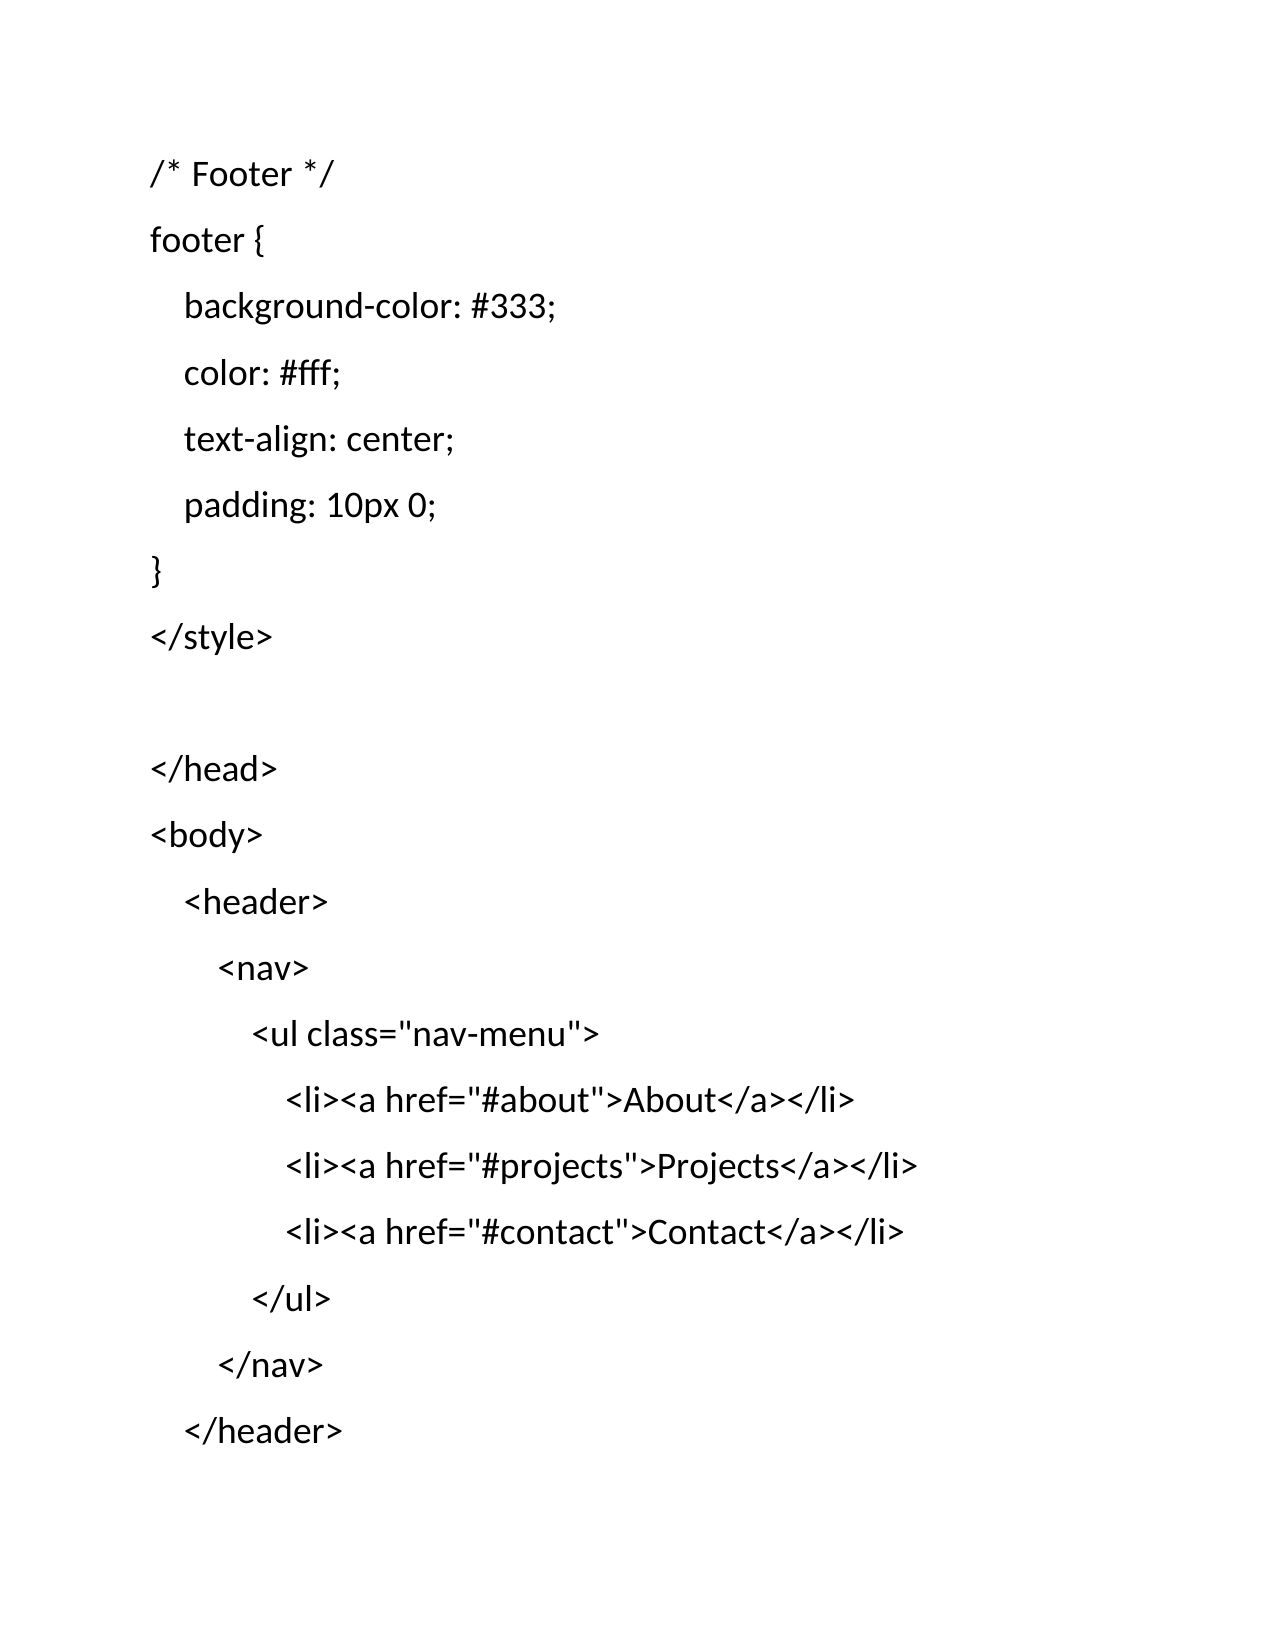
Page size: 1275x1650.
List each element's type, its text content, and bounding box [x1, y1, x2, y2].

text <li><a href="#contact">Contact</a></li> [150, 1208, 1125, 1254]
text footer { [150, 216, 1125, 262]
text <li><a href="#about">About</a></li> [150, 1076, 1125, 1122]
text } [150, 547, 1125, 593]
text </style> [150, 613, 1125, 659]
text <li><a href="#projects">Projects</a></li> [150, 1142, 1125, 1188]
text <body> [150, 811, 1125, 857]
text </nav> [150, 1341, 1125, 1386]
text <header> [150, 878, 1125, 923]
text /* Footer */ [150, 150, 1125, 196]
text color: #fff; [150, 348, 1125, 394]
text <nav> [150, 944, 1125, 989]
text text-align: center; [150, 414, 1125, 460]
text <ul class="nav-menu"> [150, 1010, 1125, 1056]
text </ul> [150, 1274, 1125, 1320]
text </header> [150, 1407, 1125, 1453]
text background-color: #333; [150, 282, 1125, 328]
text </head> [150, 745, 1125, 791]
text padding: 10px 0; [150, 481, 1125, 527]
